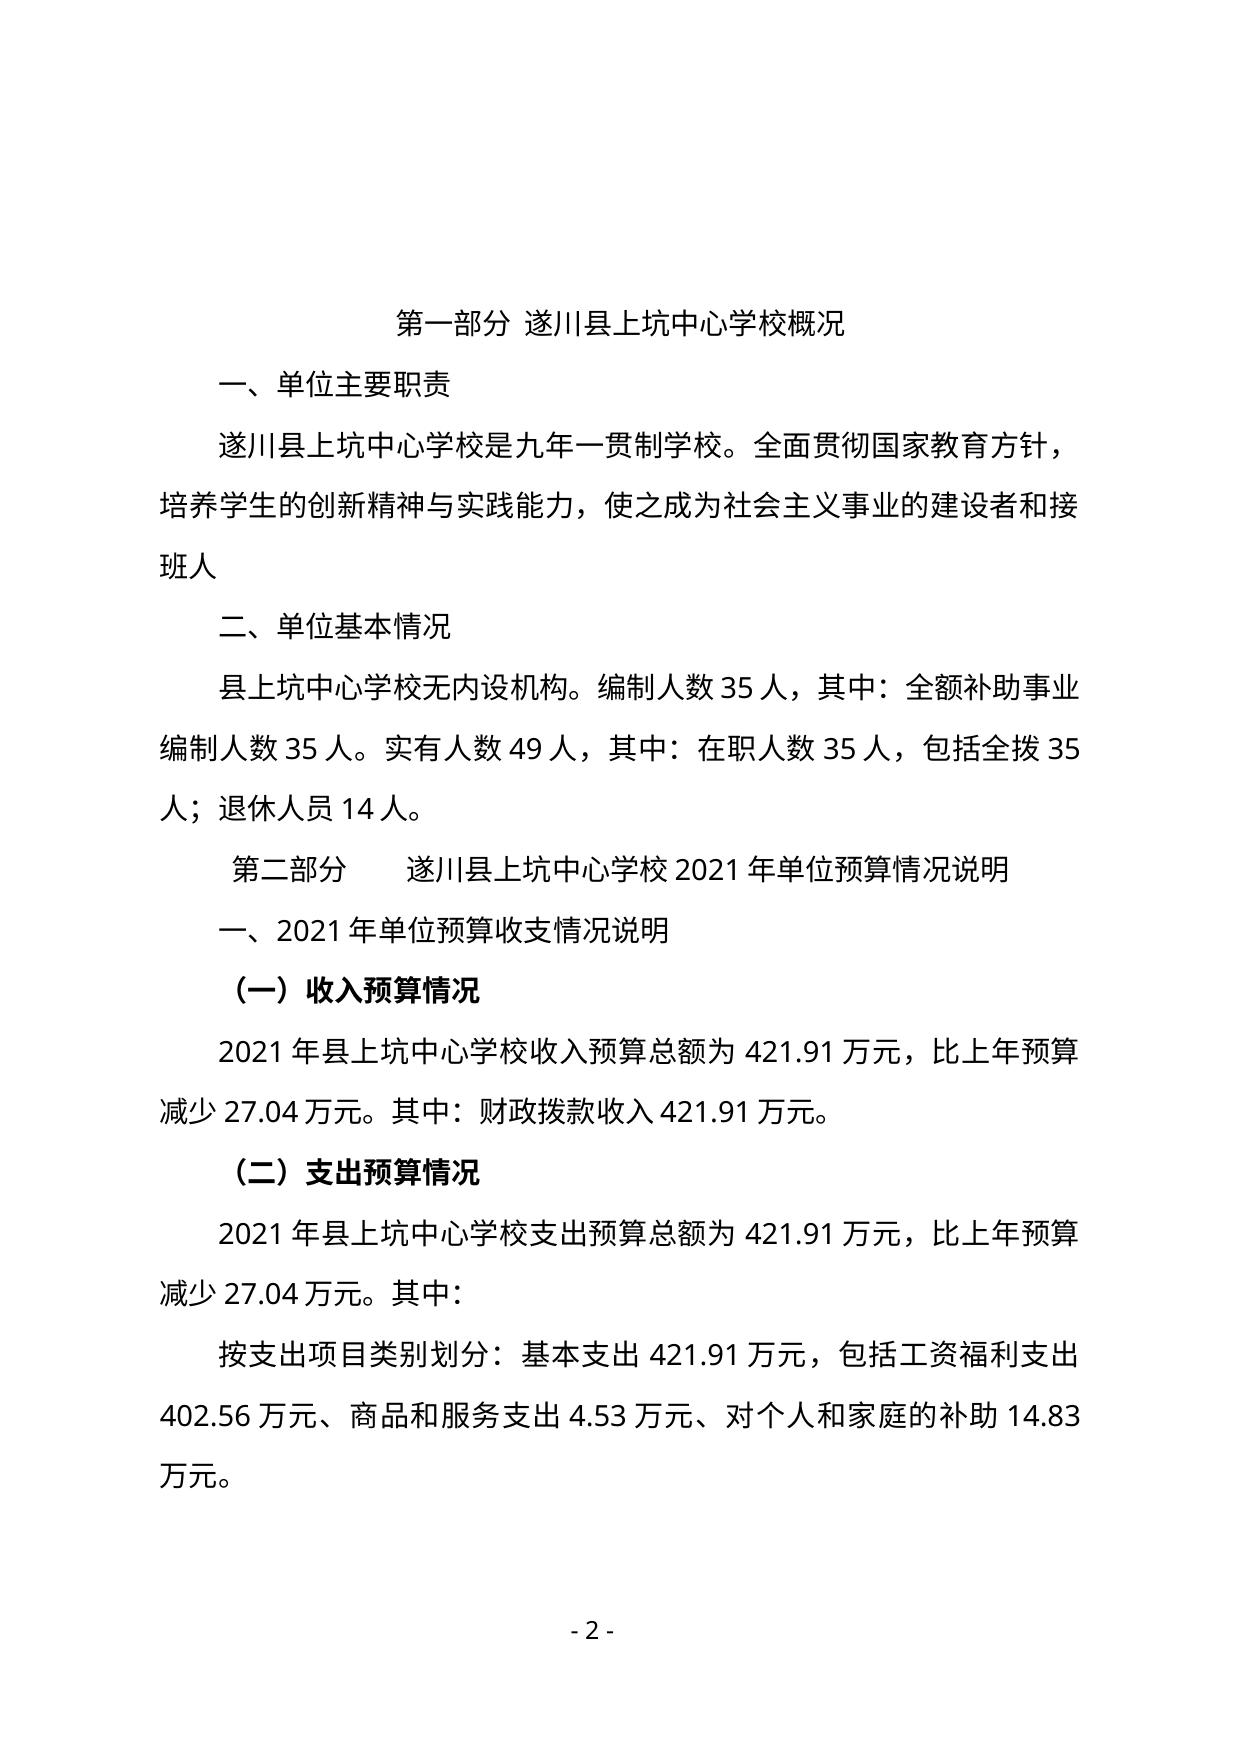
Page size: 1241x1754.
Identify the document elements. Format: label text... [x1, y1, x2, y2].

text 县上坑中心学校无内设机构。编制人数35人，其中：全额补助事业编制人数35人。实有人数49人，其中：在职人数35人，包括全拨35人；退休人员14人。 [159, 656, 1081, 837]
text （二）支出预算情况 [159, 1141, 1081, 1201]
text 第二部分 遂川县上坑中心学校2021年单位预算情况说明 [159, 837, 1081, 898]
text 二、单位基本情况 [159, 595, 1081, 656]
text 遂川县上坑中心学校是九年一贯制学校。全面贯彻国家教育方针，培养学生的创新精神与实践能力，使之成为社会主义事业的建设者和接班人 [159, 413, 1081, 595]
text 一、单位主要职责 [159, 352, 1081, 413]
text 2021年县上坑中心学校收入预算总额为421.91万元，比上年预算减少27.04万元。其中：财政拨款收入421.91万元。 [159, 1019, 1081, 1141]
text （一）收入预算情况 [159, 959, 1081, 1019]
text 2021年县上坑中心学校支出预算总额为421.91万元，比上年预算减少27.04万元。其中： [159, 1201, 1081, 1322]
text 第一部分 遂川县上坑中心学校概况 [159, 292, 1081, 352]
text 按支出项目类别划分：基本支出421.91万元，包括工资福利支出402.56万元、商品和服务支出4.53万元、对个人和家庭的补助14.83万元。 [159, 1322, 1081, 1504]
text 一、2021年单位预算收支情况说明 [159, 898, 1081, 959]
